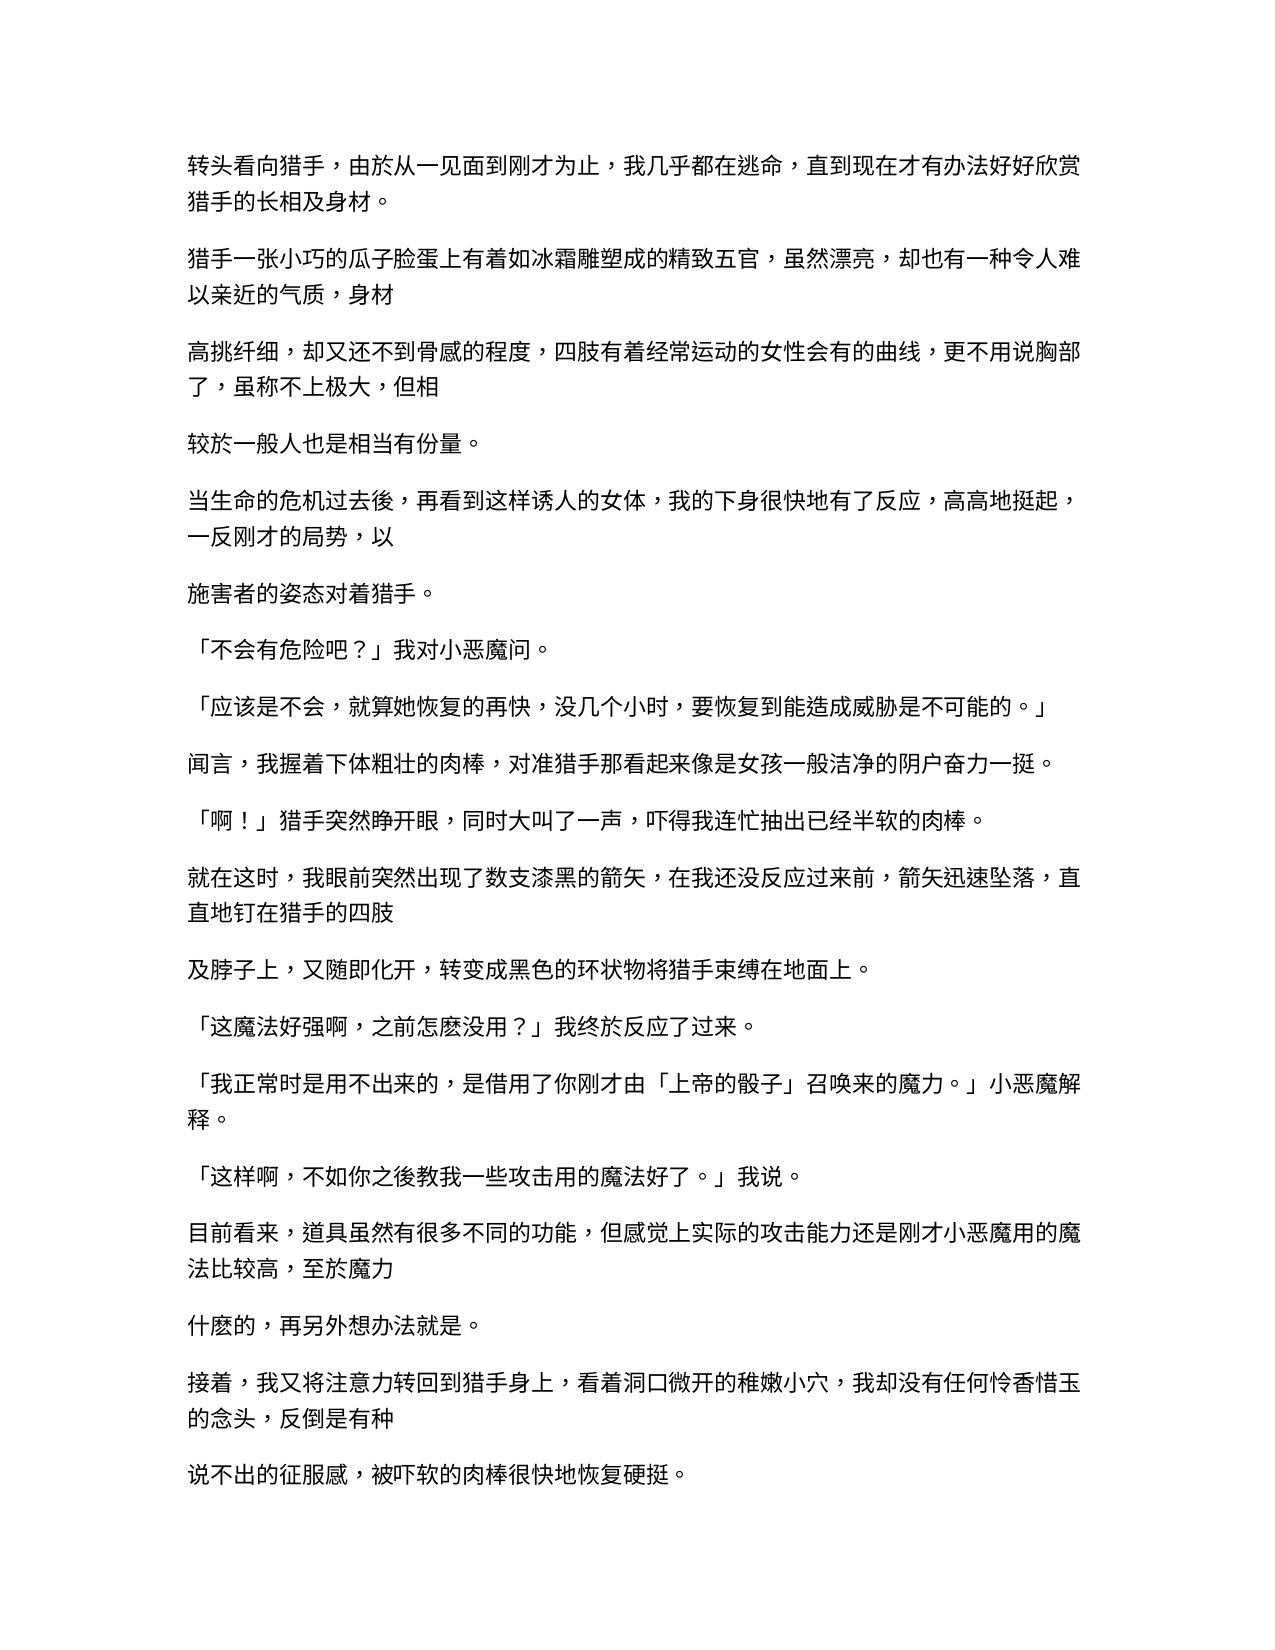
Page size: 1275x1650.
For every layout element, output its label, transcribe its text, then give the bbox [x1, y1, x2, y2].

text 「这魔法好强啊，之前怎麽没用？」我终於反应了过来。 [187, 1011, 1087, 1042]
text 高挑纤细，却又还不到骨感的程度，四肢有着经常运动的女性会有的曲线，更不用说胸部了，虽称不上极大，但相 [187, 335, 1087, 403]
text 转头看向猎手，由於从一见面到刚才为止，我几乎都在逃命，直到现在才有办法好好欣赏猎手的长相及身材。 [187, 150, 1087, 217]
text 目前看来，道具虽然有很多不同的功能，但感觉上实际的攻击能力还是刚才小恶魔用的魔法比较高，至於魔力 [187, 1217, 1087, 1284]
text 「不会有危险吧？」我对小恶魔问。 [187, 634, 1087, 666]
text 「我正常时是用不出来的，是借用了你刚才由「上帝的骰子」召唤来的魔力。」小恶魔解释。 [187, 1068, 1087, 1135]
text 及脖子上，又随即化开，转变成黑色的环状物将猎手束缚在地面上。 [187, 954, 1087, 985]
text 说不出的征服感，被吓软的肉棒很快地恢复硬挺。 [187, 1459, 1087, 1491]
text 「啊！」猎手突然睁开眼，同时大叫了一声，吓得我连忙抽出已经半软的肉棒。 [187, 805, 1087, 836]
text 施害者的姿态对着猎手。 [187, 578, 1087, 609]
text 闻言，我握着下体粗壮的肉棒，对准猎手那看起来像是女孩一般洁净的阴户奋力一挺。 [187, 748, 1087, 779]
text 较於一般人也是相当有份量。 [187, 428, 1087, 459]
text 「这样啊，不如你之後教我一些攻击用的魔法好了。」我说。 [187, 1160, 1087, 1192]
text 猎手一张小巧的瓜子脸蛋上有着如冰霜雕塑成的精致五官，虽然漂亮，却也有一种令人难以亲近的气质，身材 [187, 243, 1087, 310]
text 「应该是不会，就算她恢复的再快，没几个小时，要恢复到能造成威胁是不可能的。」 [187, 691, 1087, 722]
text 接着，我又将注意力转回到猎手身上，看着洞口微开的稚嫩小穴，我却没有任何怜香惜玉的念头，反倒是有种 [187, 1367, 1087, 1434]
text 当生命的危机过去後，再看到这样诱人的女体，我的下身很快地有了反应，高高地挺起，一反刚才的局势，以 [187, 485, 1087, 552]
text 就在这时，我眼前突然出现了数支漆黑的箭矢，在我还没反应过来前，箭矢迅速坠落，直直地钉在猎手的四肢 [187, 861, 1087, 929]
text 什麽的，再另外想办法就是。 [187, 1310, 1087, 1341]
